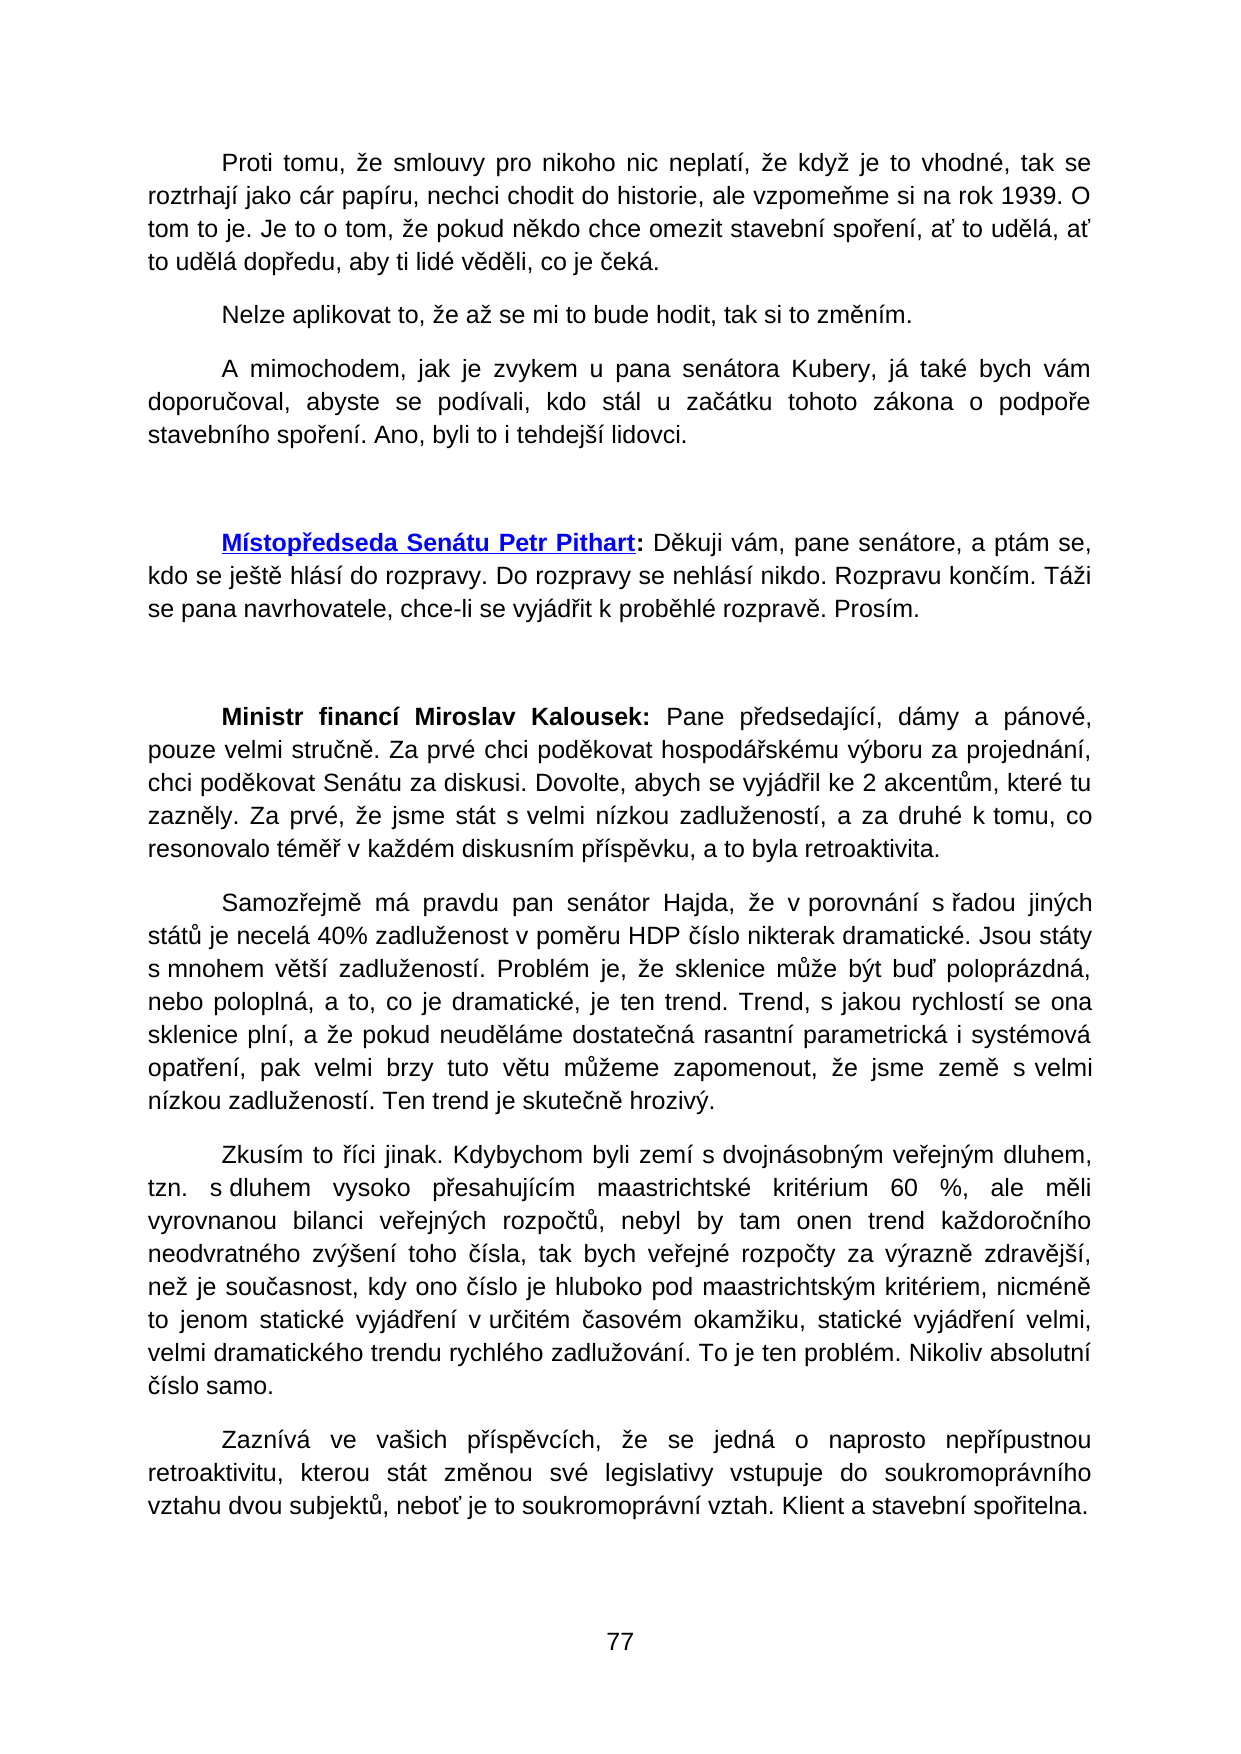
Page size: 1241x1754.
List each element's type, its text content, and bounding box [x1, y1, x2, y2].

text Zkusím to říci jinak. Kdybychom byli zemí s dvojnásobným veřejným dluhem, tzn. s dluhem vysoko přesahujícím maastrichtské kritérium 60 %, ale měli vyrovnanou bilanci veřejných rozpočtů, nebyl by tam onen trend každoročního neodvratného zvýšení toho čísla, tak bych veřejné rozpočty za výrazně zdravější, než je současnost, kdy ono číslo je hluboko pod maastrichtským kritériem, nicméně to jenom statické vyjádření v určitém časovém okamžiku, statické vyjádření velmi, velmi dramatického trendu rychlého zadlužování. To je ten problém. Nikoliv absolutní číslo samo. [148, 1140, 1093, 1400]
text Místopředseda Senátu Petr Pithart: Děkuji vám, pane senátore, a ptám se, kdo se ještě hlásí do rozpravy. Do rozpravy se nehlásí nikdo. Rozpravu končím. Táži se pana navrhovatele, chce-li se vyjádřit k proběhlé rozpravě. Prosím. [148, 528, 1093, 623]
text Samozřejmě má pravdu pan senátor Hajda, že v porovnání s řadou jiných států je necelá 40% zadluženost v poměru HDP číslo nikterak dramatické. Jsou státy s mnohem větší zadlužeností. Problém je, že sklenice může být buď poloprázdná, nebo poloplná, a to, co je dramatické, je ten trend. Trend, s jakou rychlostí se ona sklenice plní, a že pokud neuděláme dostatečná rasantní parametrická i systémová opatření, pak velmi brzy tuto větu můžeme zapomenout, že jsme země s velmi nízkou zadlužeností. Ten trend je skutečně hrozivý. [148, 888, 1093, 1115]
text Nelze aplikovat to, že až se mi to bude hodit, tak si to změním. [148, 301, 1093, 329]
text Zaznívá ve vašich příspěvcích, že se jedná o naprosto nepřípustnou retroaktivitu, kterou stát změnou své legislativy vstupuje do soukromoprávního vztahu dvou subjektů, neboť je to soukromoprávní vztah. Klient a stavební spořitelna. [148, 1425, 1093, 1519]
text Ministr financí Miroslav Kalousek: Pane předsedající, dámy a pánové, pouze velmi stručně. Za prvé chci poděkovat hospodářskému výboru za projednání, chci poděkovat Senátu za diskusi. Dovolte, abych se vyjádřil ke 2 akcentům, které tu zazněly. Za prvé, že jsme stát s velmi nízkou zadlužeností, a za druhé k tomu, co resonovalo téměř v každém diskusním příspěvku, a to byla retroaktivita. [148, 702, 1093, 863]
text A mimochodem, jak je zvykem u pana senátora Kubery, já také bych vám doporučoval, abyste se podívali, kdo stál u začátku tohoto zákona o podpoře stavebního spoření. Ano, byli to i tehdejší lidovci. [148, 354, 1093, 449]
text Proti tomu, že smlouvy pro nikoho nic neplatí, že když je to vhodné, tak se roztrhají jako cár papíru, nechci chodit do historie, ale vzpomeňme si na rok 1939. O tom to je. Je to o tom, že pokud někdo chce omezit stavební spoření, ať to udělá, ať to udělá dopředu, aby ti lidé věděli, co je čeká. [148, 148, 1093, 275]
